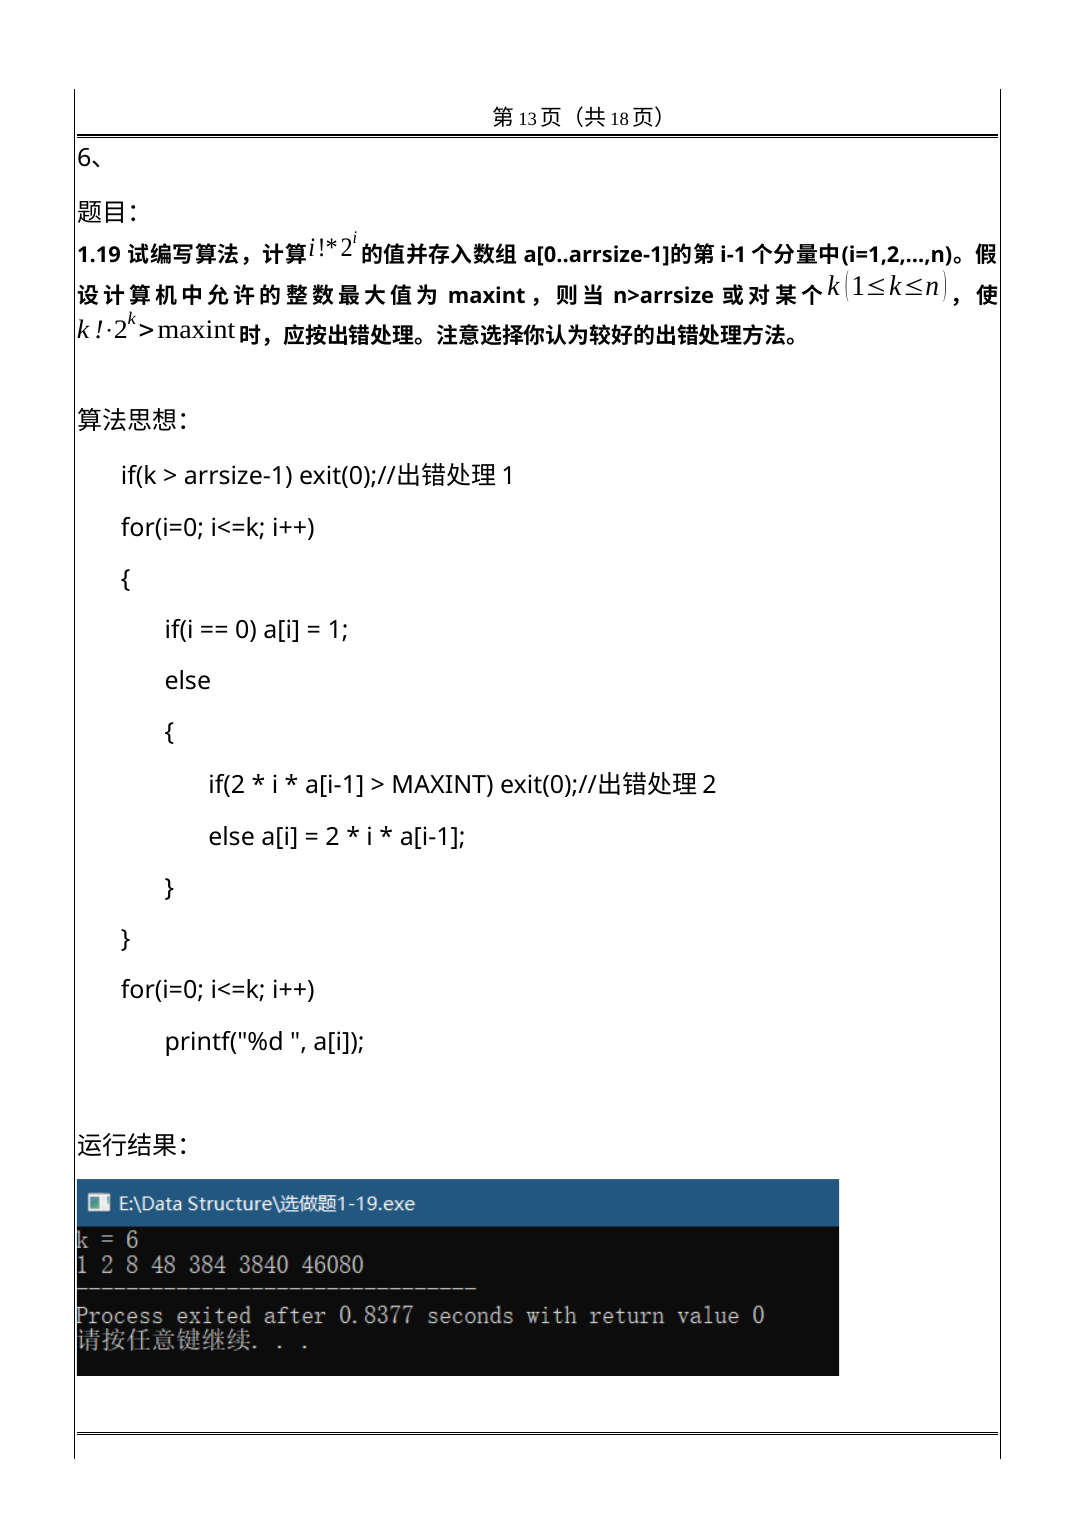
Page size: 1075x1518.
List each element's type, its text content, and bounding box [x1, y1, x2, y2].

text for(i=0; i<=k; i++) [77, 509, 998, 543]
text for(i=0; i<=k; i++) [77, 972, 998, 1006]
text 题目： [77, 192, 998, 228]
text 1.19 试编写算法，计算的值并存入数组a[0..arrsize-1]的第i-1个分量中(i=1,2,…,n)。假设计算机中允许的整数最大值为maxint，则当n>arrsize或对某个，使时，应按出错处理。注意选择你认为较好的出错处理方法。 [77, 228, 998, 350]
text else [77, 663, 998, 697]
text else a[i] = 2 * i * a[i-1]; [77, 819, 998, 853]
text { [77, 714, 998, 748]
text 6、 [77, 138, 998, 174]
text 算法思想： [77, 401, 998, 437]
text } [77, 921, 998, 955]
text { [77, 561, 998, 594]
text if(k > arrsize-1) exit(0);//出错处理1 [77, 455, 998, 491]
text printf("%d ", a[i]); [77, 1023, 998, 1057]
picture [76, 1179, 840, 1376]
text if(i == 0) a[i] = 1; [77, 612, 998, 646]
text if(2 * i * a[i-1] > MAXINT) exit(0);//出错处理2 [77, 765, 998, 801]
text 运行结果： [77, 1125, 998, 1162]
text } [77, 870, 998, 904]
